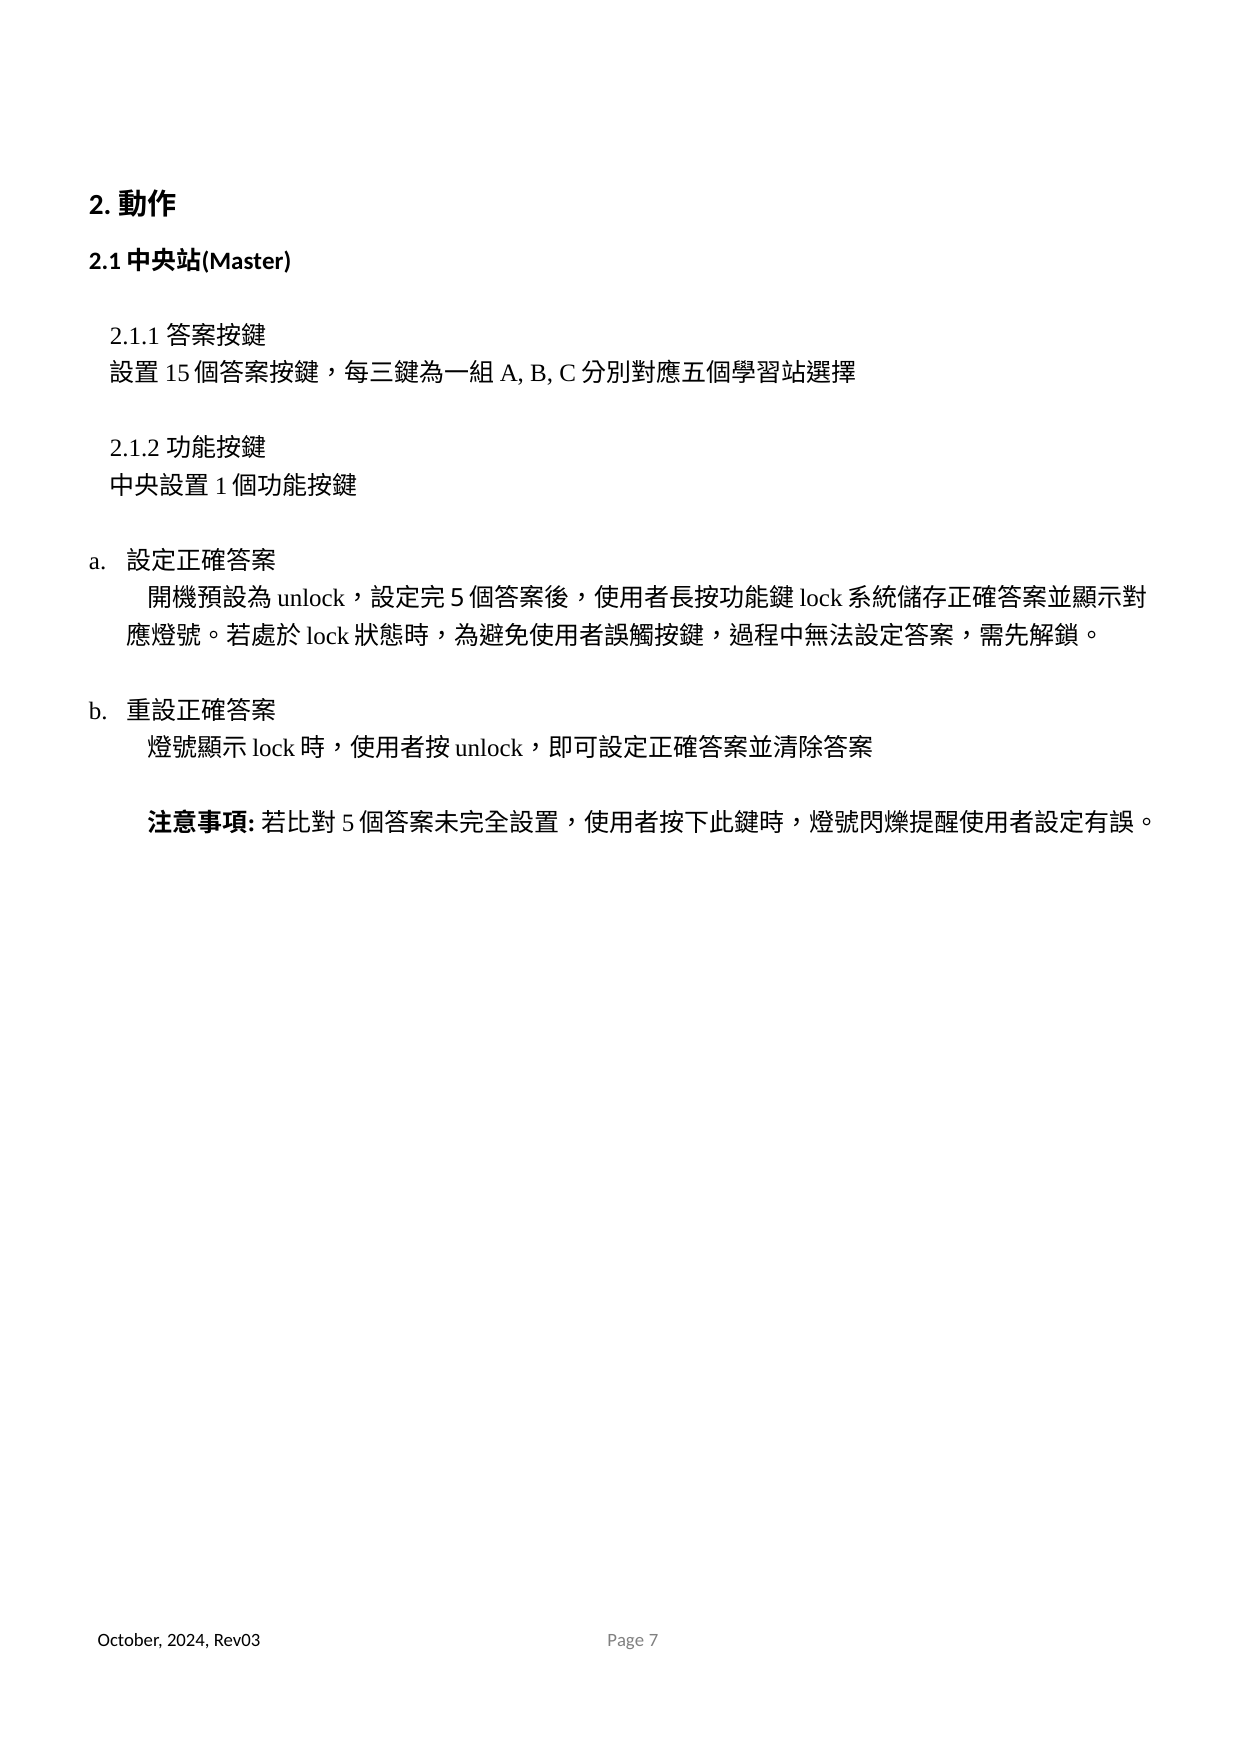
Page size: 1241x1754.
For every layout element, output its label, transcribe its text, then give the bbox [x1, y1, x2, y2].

list 重設正確答案 [89, 689, 1152, 727]
subtitle 動作 [89, 164, 1152, 239]
text 注意事項: 若比對5個答案未完全設置，使用者按下此鍵時，燈號閃爍提醒使用者設定有誤。 [126, 802, 1152, 839]
text 2.1.2 功能按鍵 [89, 427, 1152, 464]
list 設定正確答案 [89, 539, 1152, 577]
subtitle 中央站(Master) [89, 239, 1152, 277]
text 2.1.1 答案按鍵 [89, 314, 1152, 352]
text 中央設置1個功能按鍵 [89, 464, 1152, 502]
text 設置15個答案按鍵，每三鍵為一組A, B, C分別對應五個學習站選擇 [89, 352, 1152, 389]
text 燈號顯示lock時，使用者按unlock，即可設定正確答案並清除答案 [126, 727, 1152, 764]
text 開機預設為unlock，設定完5個答案後，使用者長按功能鍵lock系統儲存正確答案並顯示對應燈號。若處於lock狀態時，為避免使用者誤觸按鍵，過程中無法設定答案，需先解鎖。 [126, 577, 1152, 652]
